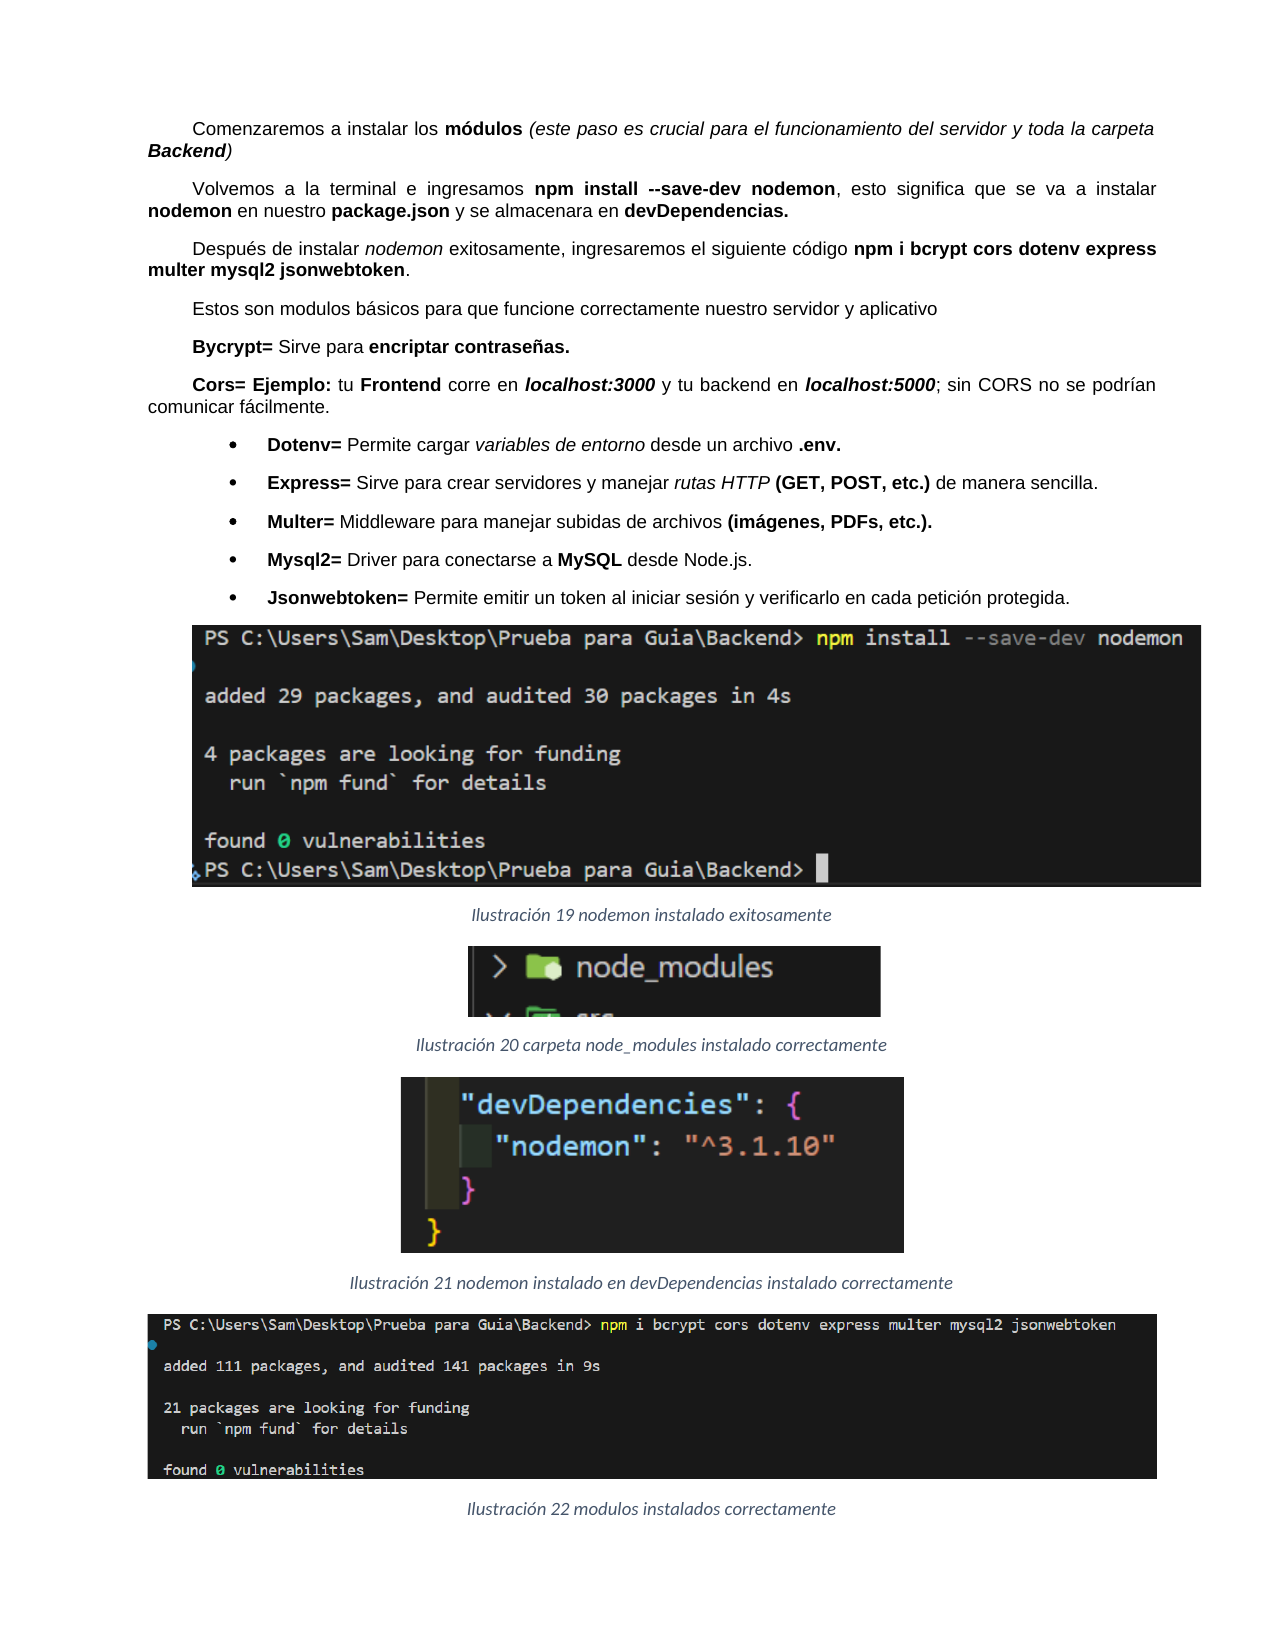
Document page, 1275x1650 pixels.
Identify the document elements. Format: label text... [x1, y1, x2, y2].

text Ilustración 19 nodemon instalado exitosamente [148, 903, 1157, 926]
list Mysql2= Driver para conectarse a MySQL desde Node.js. [229, 549, 1157, 570]
text Volvemos a la terminal e ingresamos npm install --save-dev nodemon, esto significa que se va a instalar nodemon en nuestro package.json y se almacenara en devDependencias. [148, 178, 1157, 221]
text Ilustración 22 modulos instalados correctamente [148, 1497, 1157, 1520]
text Ilustración 20 carpeta node_modules instalado correctamente [148, 1034, 1157, 1057]
text Estos son modulos básicos para que funcione correctamente nuestro servidor y aplicativo [148, 297, 1157, 319]
picture [400, 1077, 904, 1253]
list Jsonwebtoken= Permite emitir un token al iniciar sesión y verificarlo en cada petición protegida. [229, 587, 1157, 609]
picture [192, 625, 1202, 887]
text Cors= Ejemplo: tu Frontend corre en localhost:3000 y tu backend en localhost:5000; sin CORS no se podrían comunicar fácilmente. [148, 374, 1157, 417]
list Dotenv= Permite cargar variables de entorno desde un archivo .env. [229, 434, 1157, 455]
picture [147, 1314, 1157, 1479]
text Después de instalar nodemon exitosamente, ingresaremos el siguiente código npm i bcrypt cors dotenv express multer mysql2 jsonwebtoken. [148, 238, 1157, 281]
picture [468, 946, 881, 1017]
text Ilustración 21 nodemon instalado en devDependencias instalado correctamente [148, 1271, 1157, 1294]
text Comenzaremos a instalar los módulos (este paso es crucial para el funcionamiento del servidor y toda la carpeta Backend) [148, 118, 1157, 161]
list Express= Sirve para crear servidores y manejar rutas HTTP (GET, POST, etc.) de manera sencilla. [229, 472, 1157, 494]
list Multer= Middleware para manejar subidas de archivos (imágenes, PDFs, etc.). [229, 510, 1157, 532]
text Bycrypt= Sirve para encriptar contraseñas. [148, 336, 1157, 357]
